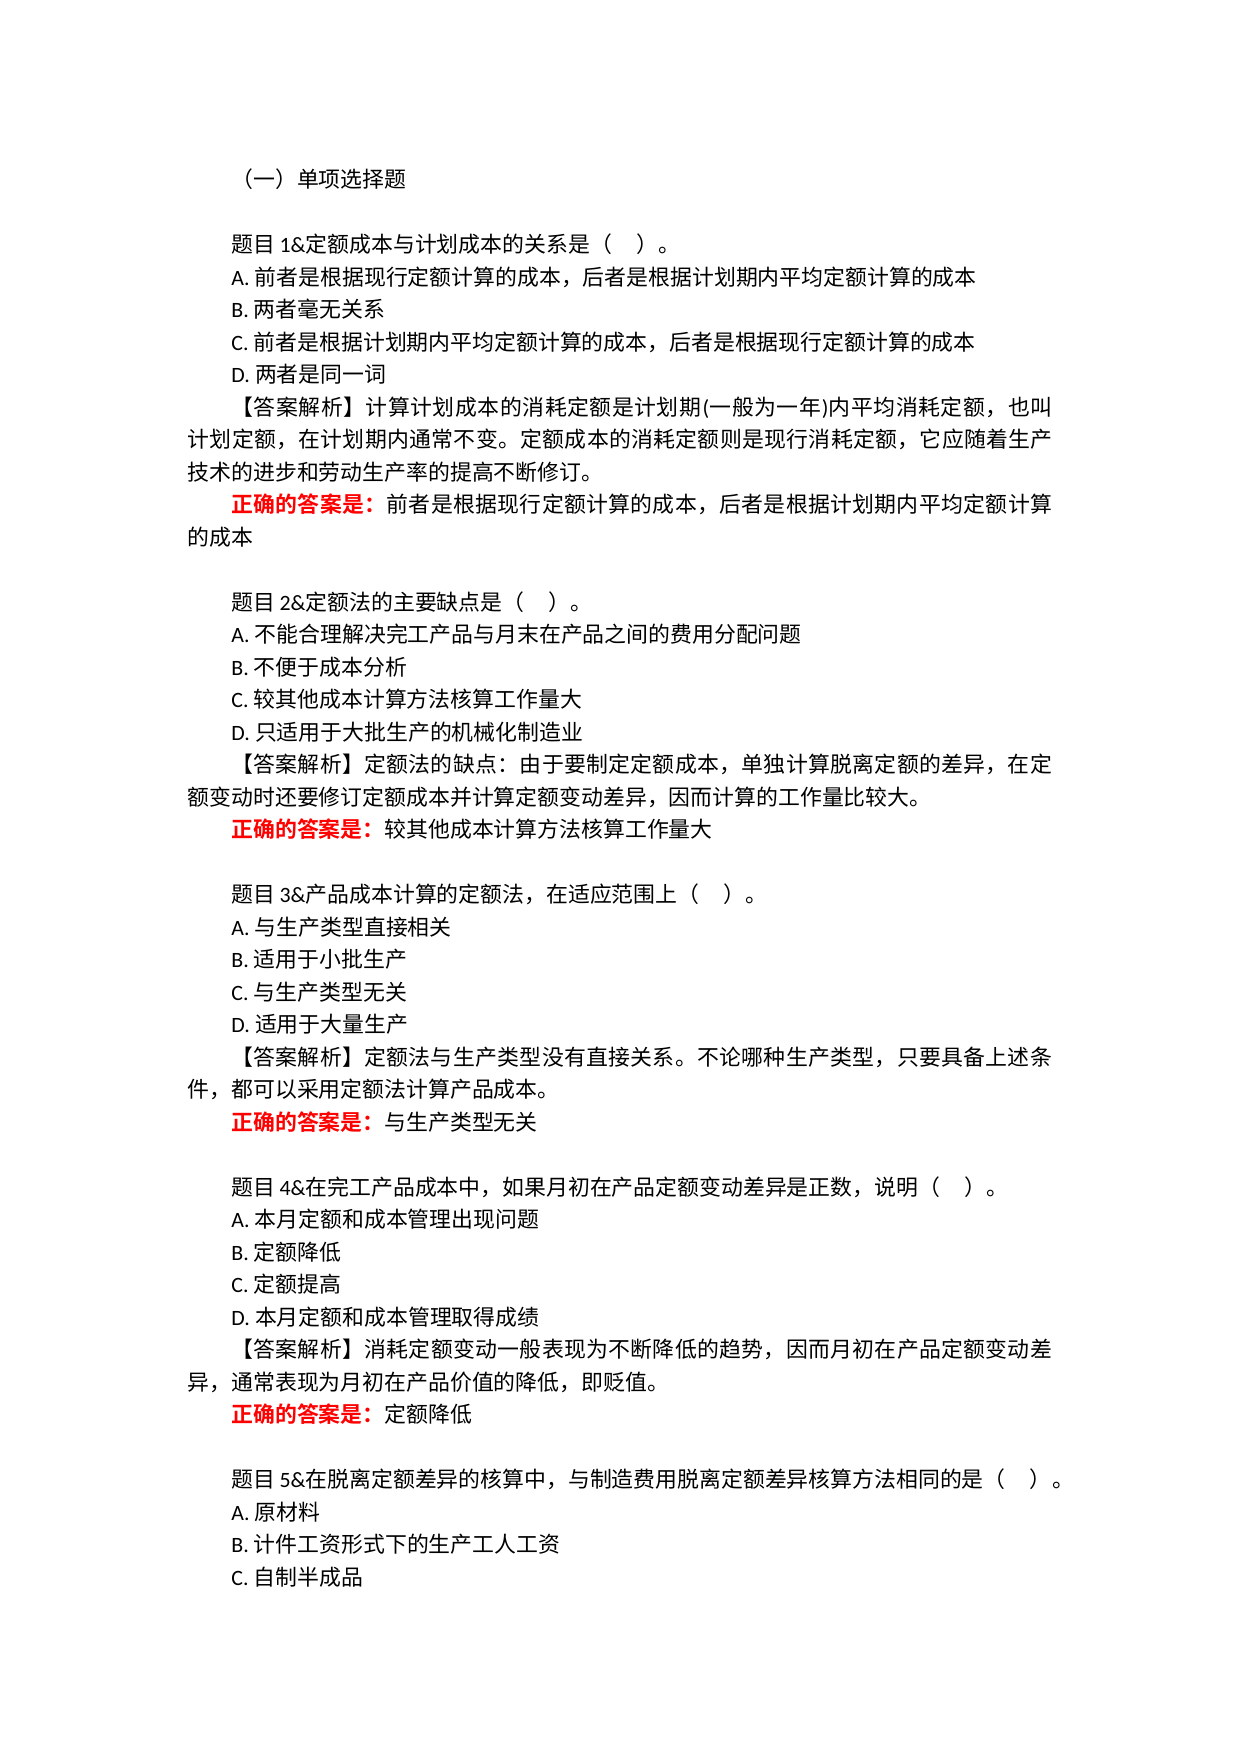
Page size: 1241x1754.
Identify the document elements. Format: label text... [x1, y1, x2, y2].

text A. 原材料 [187, 1494, 1053, 1527]
text （一）单项选择题 [187, 162, 1053, 194]
text 【答案解析】定额法与生产类型没有直接关系。不论哪种生产类型，只要具备上述条件，都可以采用定额法计算产品成本。 [187, 1039, 1053, 1104]
text 正确的答案是：较其他成本计算方法核算工作量大 [187, 812, 1053, 844]
text C. 前者是根据计划期内平均定额计算的成本，后者是根据现行定额计算的成本 [187, 324, 1053, 357]
text C. 自制半成品 [187, 1559, 1053, 1592]
text B. 两者毫无关系 [187, 292, 1053, 324]
text 题目2&定额法的主要缺点是（ ）。 [187, 584, 1053, 617]
text 题目4&在完工产品成本中，如果月初在产品定额变动差异是正数，说明（ ）。 [187, 1169, 1053, 1202]
text A. 不能合理解决完工产品与月末在产品之间的费用分配问题 [187, 617, 1053, 649]
text B. 适用于小批生产 [187, 942, 1053, 974]
text 【答案解析】消耗定额变动一般表现为不断降低的趋势，因而月初在产品定额变动差异，通常表现为月初在产品价值的降低，即贬值。 [187, 1332, 1053, 1397]
text C. 定额提高 [187, 1267, 1053, 1299]
text 【答案解析】计算计划成本的消耗定额是计划期(一般为一年)内平均消耗定额，也叫计划定额，在计划期内通常不变。定额成本的消耗定额则是现行消耗定额，它应随着生产技术的进步和劳动生产率的提高不断修订。 [187, 389, 1053, 487]
text A. 前者是根据现行定额计算的成本，后者是根据计划期内平均定额计算的成本 [187, 259, 1053, 292]
text D. 本月定额和成本管理取得成绩 [187, 1299, 1053, 1332]
text D. 只适用于大批生产的机械化制造业 [187, 714, 1053, 747]
text D. 两者是同一词 [187, 357, 1053, 389]
text 正确的答案是：前者是根据现行定额计算的成本，后者是根据计划期内平均定额计算的成本 [187, 487, 1053, 552]
text B. 不便于成本分析 [187, 649, 1053, 682]
text 题目1&定额成本与计划成本的关系是（ ）。 [187, 227, 1053, 259]
text A. 与生产类型直接相关 [187, 909, 1053, 942]
text 题目3&产品成本计算的定额法，在适应范围上（ ）。 [187, 877, 1053, 909]
text 正确的答案是：定额降低 [187, 1397, 1053, 1429]
text A. 本月定额和成本管理出现问题 [187, 1202, 1053, 1234]
text 【答案解析】定额法的缺点：由于要制定定额成本，单独计算脱离定额的差异，在定额变动时还要修订定额成本并计算定额变动差异，因而计算的工作量比较大。 [187, 747, 1053, 812]
text 正确的答案是：与生产类型无关 [187, 1104, 1053, 1137]
text D. 适用于大量生产 [187, 1007, 1053, 1039]
text B. 定额降低 [187, 1234, 1053, 1267]
text C. 与生产类型无关 [187, 974, 1053, 1007]
text C. 较其他成本计算方法核算工作量大 [187, 682, 1053, 714]
text B. 计件工资形式下的生产工人工资 [187, 1527, 1053, 1559]
text 题目5&在脱离定额差异的核算中，与制造费用脱离定额差异核算方法相同的是（ ）。 [187, 1462, 1053, 1494]
